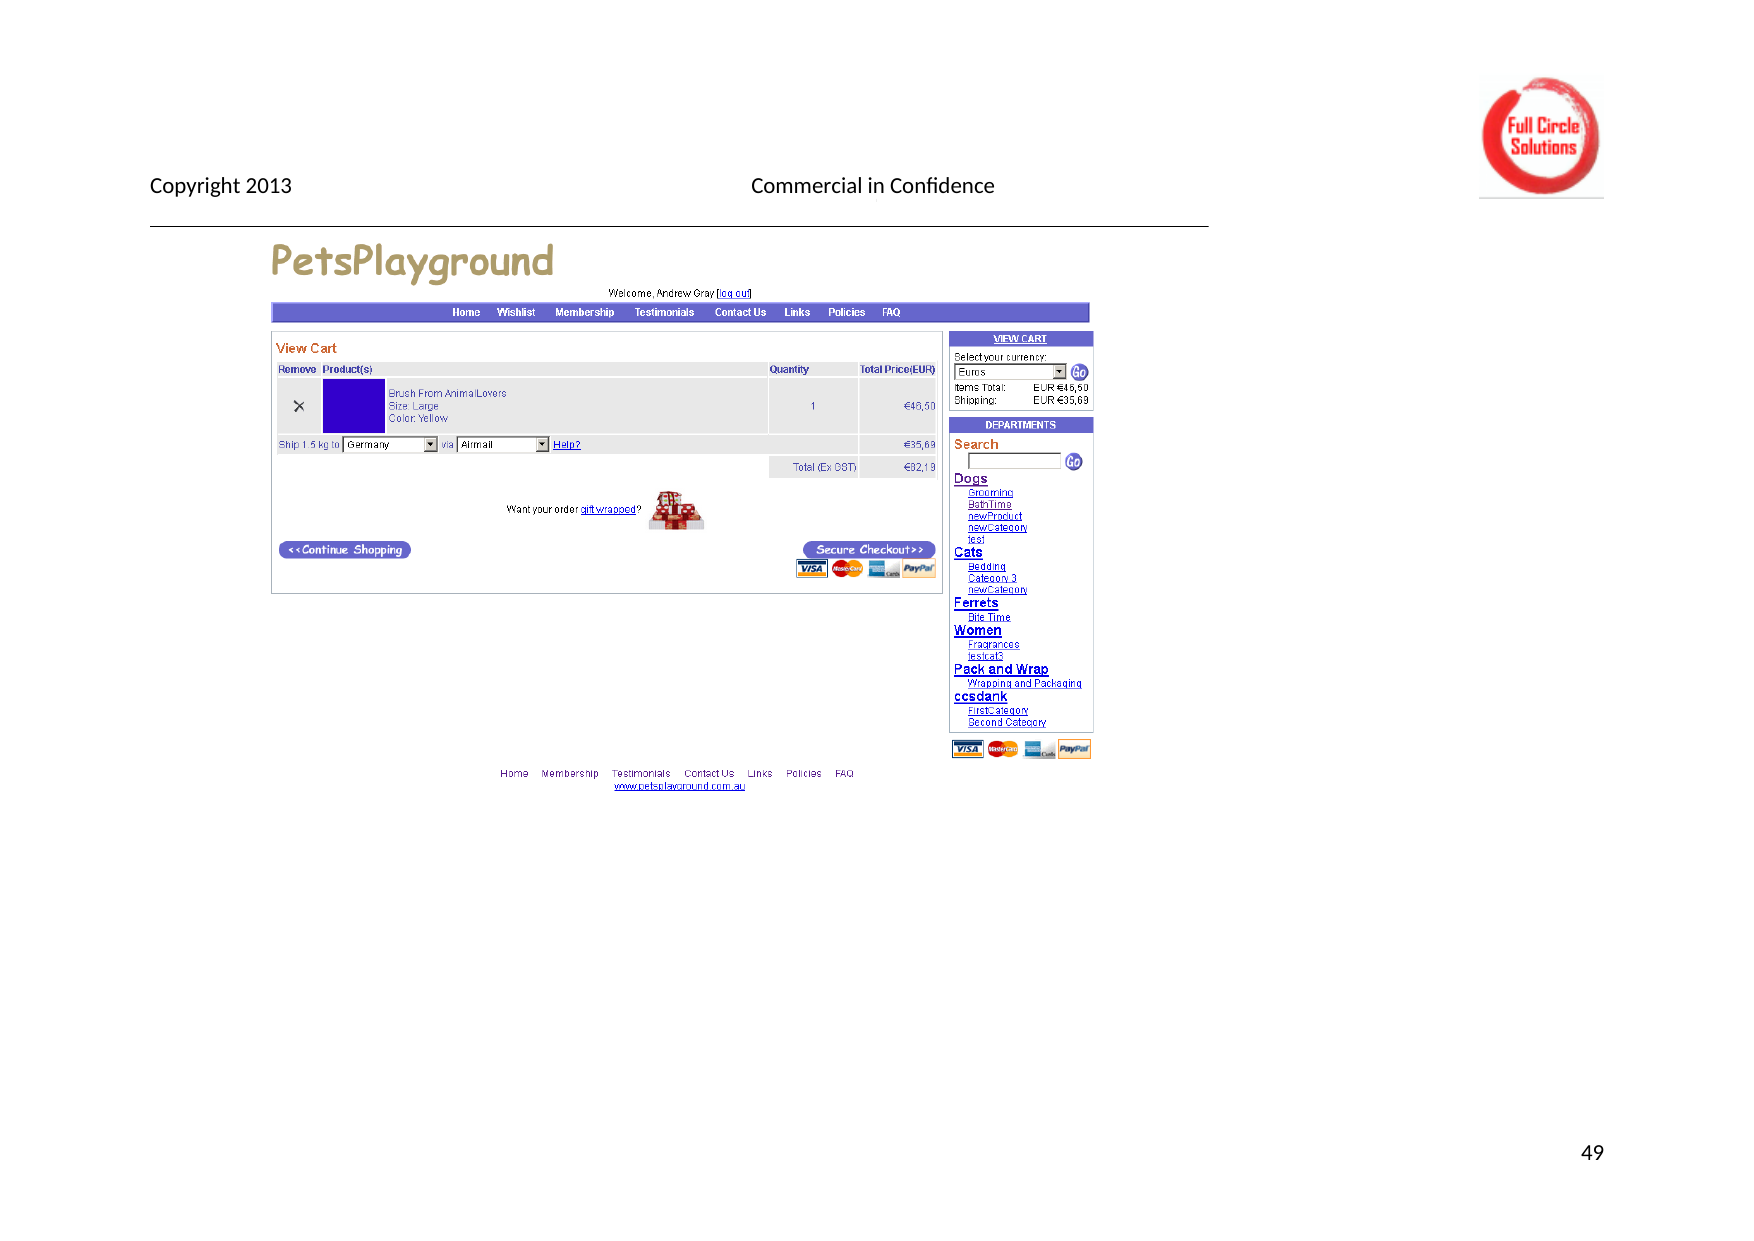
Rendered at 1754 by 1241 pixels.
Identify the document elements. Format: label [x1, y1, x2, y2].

picture [150, 226, 1209, 1074]
picture [1479, 73, 1604, 199]
